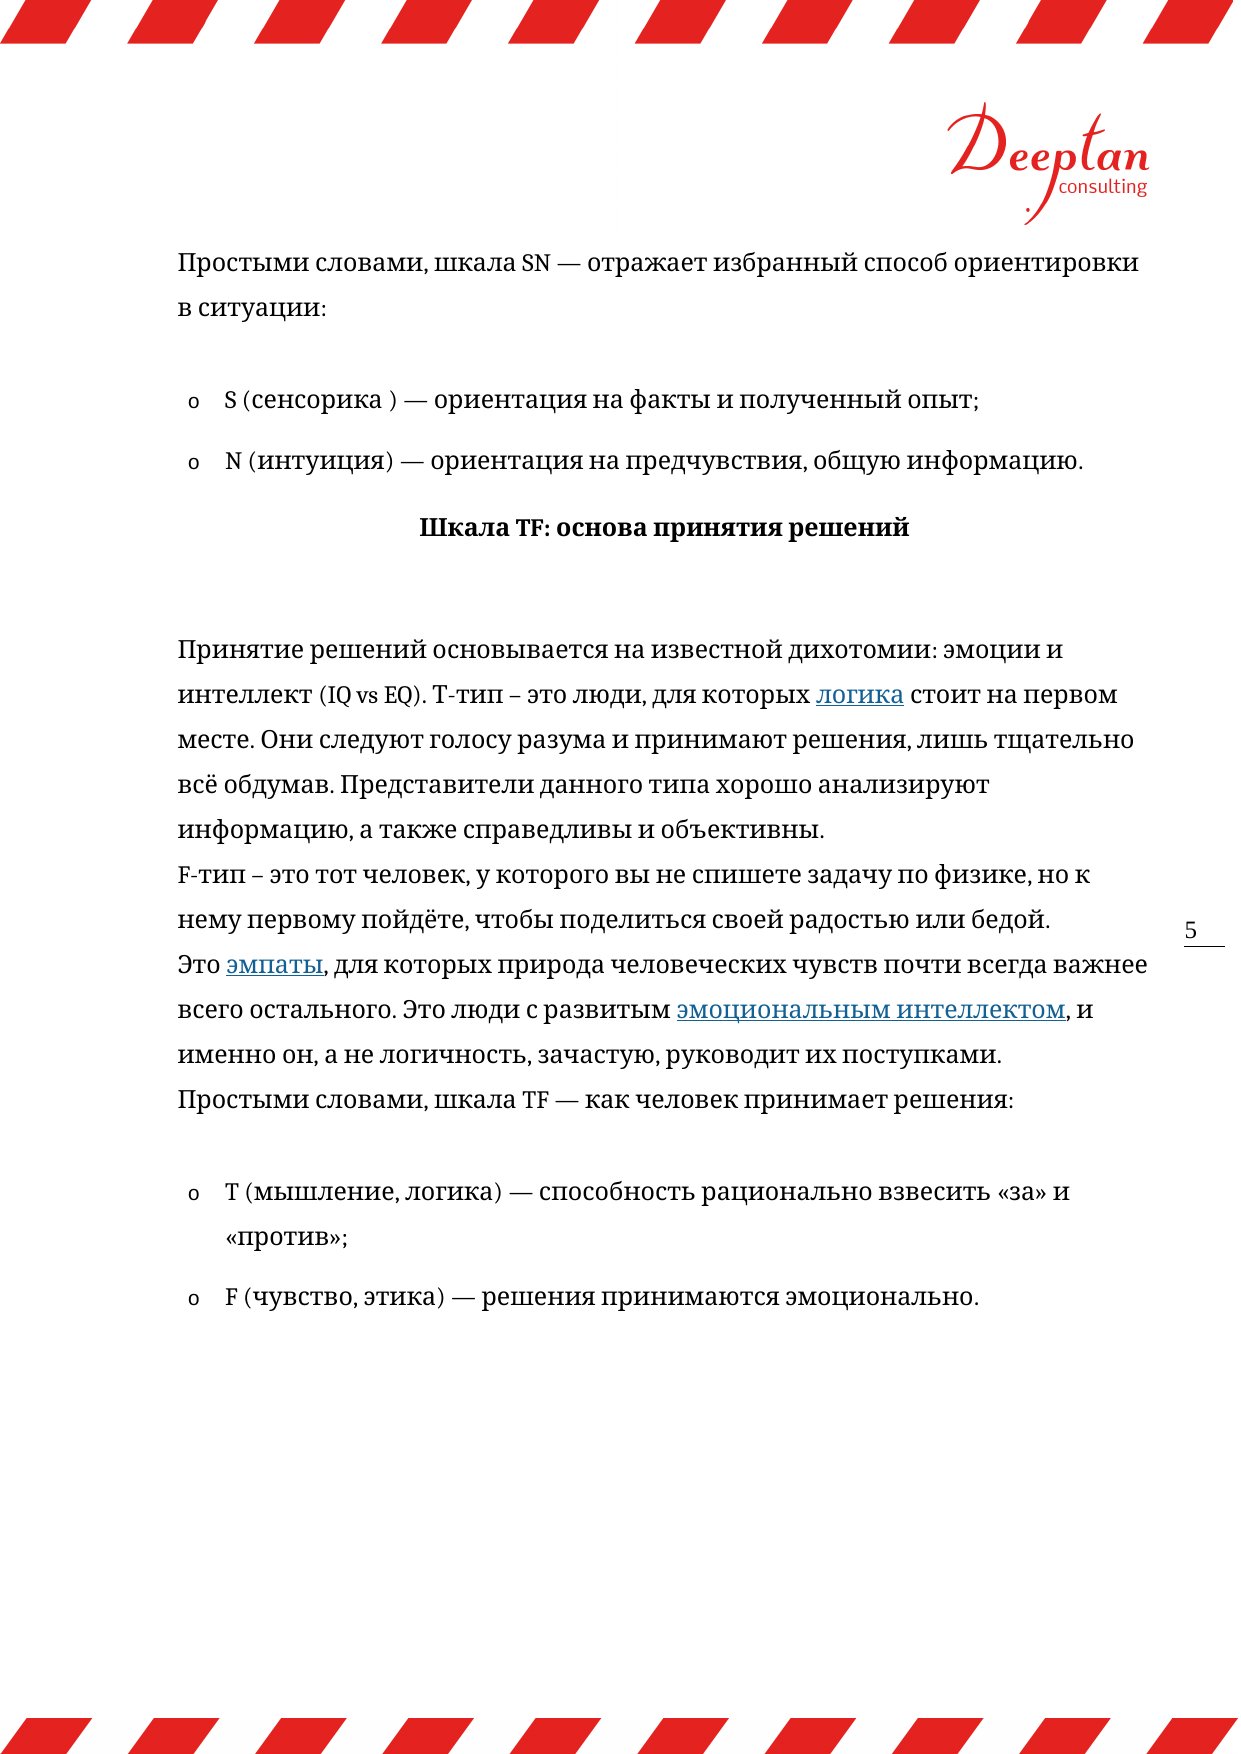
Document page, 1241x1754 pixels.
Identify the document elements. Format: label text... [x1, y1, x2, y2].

list N (интуиция) — ориентация на предчувствия, общую информацию. [187, 430, 1152, 475]
picture [0, 0, 1234, 233]
list F (чувство, этика) — решения принимаются эмоционально. [187, 1267, 1152, 1312]
text Простыми словами, шкала TF — как человек принимает решения: [177, 1069, 1152, 1114]
list S (сенсорика ) — ориентация на факты и полученный опыт; [187, 370, 1152, 415]
picture [0, 1718, 1238, 1754]
list T (мышление, логика) — способность рационально взвесить «за» и «против»; [187, 1161, 1152, 1251]
text Простыми словами, шкала SN — отражает избранный способ ориентировки в ситуации: [177, 233, 1152, 323]
text Принятие решений основывается на известной дихотомии: эмоции и интеллект (IQ vs EQ). Т-тип – это люди, для которых логика стоит на первом месте. Они следуют голосу разума и принимают решения, лишь тщательно всё обдумав. Представители данного типа хорошо анализируют информацию, а также справедливы и объективны. [177, 574, 1152, 844]
text F-тип – это тот человек, у которого вы не спишете задачу по физике, но к нему первому пойдёте, чтобы поделиться своей радостью или бедой. Это эмпаты, для которых природа человеческих чувств почти всегда важнее всего остального. Это люди с развитым эмоциональным интеллектом, и именно он, а не логичность, зачастую, руководит их поступками. [177, 844, 1152, 1069]
subtitle Шкала TF: основа принятия решений [177, 514, 1152, 543]
